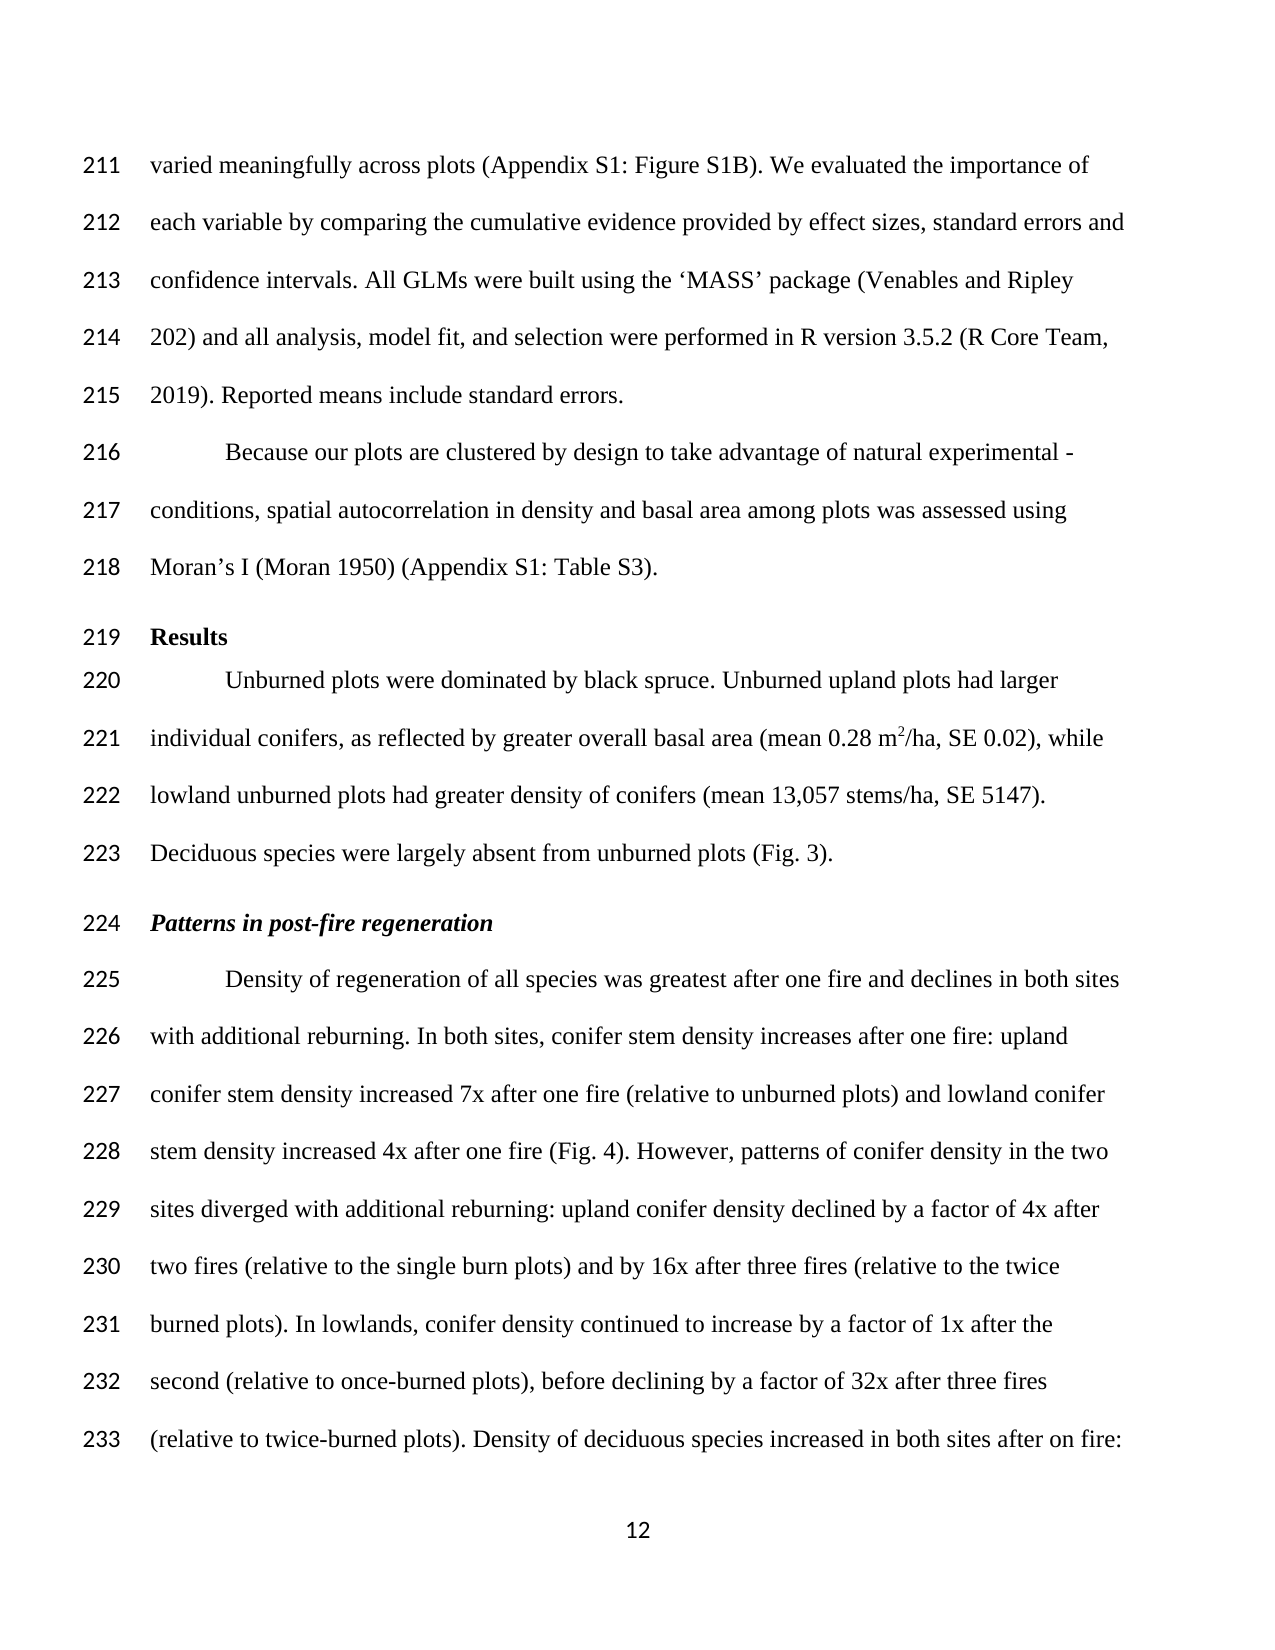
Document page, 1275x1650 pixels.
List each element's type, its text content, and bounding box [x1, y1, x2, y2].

subtitle Patterns in post-fire regeneration [150, 908, 1125, 937]
text Unburned plots were dominated by black spruce. Unburned upland plots had larger individual conifers, as reflected by greater overall basal area (mean 0.28 m2/ha, SE 0.02), while lowland unburned plots had greater density of conifers (mean 13,057 stems/ha, SE 5147). Deciduous species were largely absent from unburned plots (Fig. 3). [150, 666, 1125, 867]
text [150, 150, 1125, 409]
subtitle Results [150, 622, 1125, 651]
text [150, 964, 1125, 1452]
text Because our plots are clustered by design to take advantage of natural experimental -conditions, spatial autocorrelation in density and basal area among plots was assessed using Moran’s I (Moran 1950) (Appendix S1: Table S3). [150, 437, 1125, 581]
